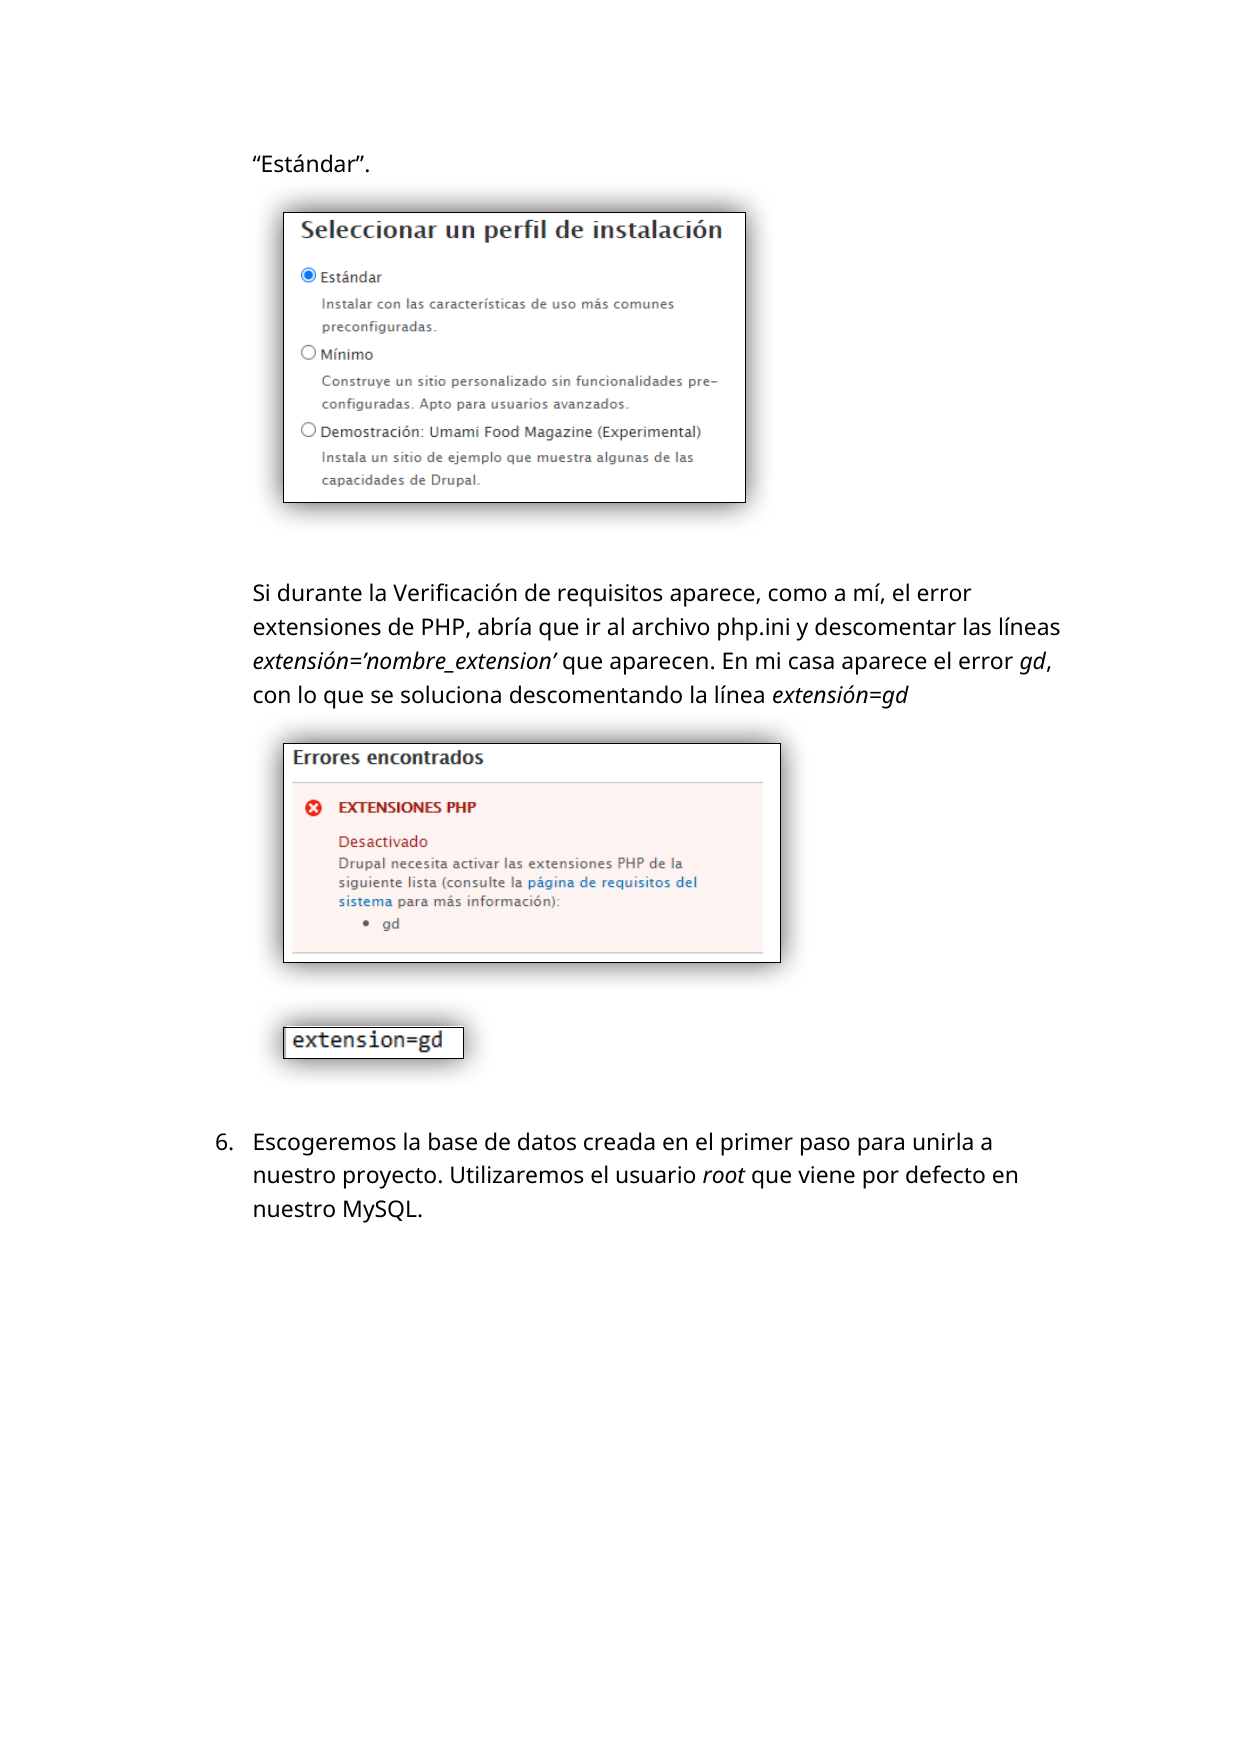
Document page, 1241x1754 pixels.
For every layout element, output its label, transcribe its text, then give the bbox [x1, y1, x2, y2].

picture [284, 213, 745, 502]
list Si durante la Verificación de requisitos aparece, como a mí, el error extensiones de PHP, abría que ir al archivo php.ini y descomentar las líneas extensión=’nombre_extension’ que aparecen. En mi casa aparece el error gd, con lo que se soluciona descomentando la línea extensión=gd [252, 577, 1063, 710]
list Escogeremos la base de datos creada en el primer paso para unirla a nuestro proyecto. Utilizaremos el usuario root que viene por defecto en nuestro MySQL. [215, 1126, 1063, 1224]
picture [284, 1028, 463, 1058]
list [215, 148, 1063, 541]
picture [284, 744, 780, 962]
